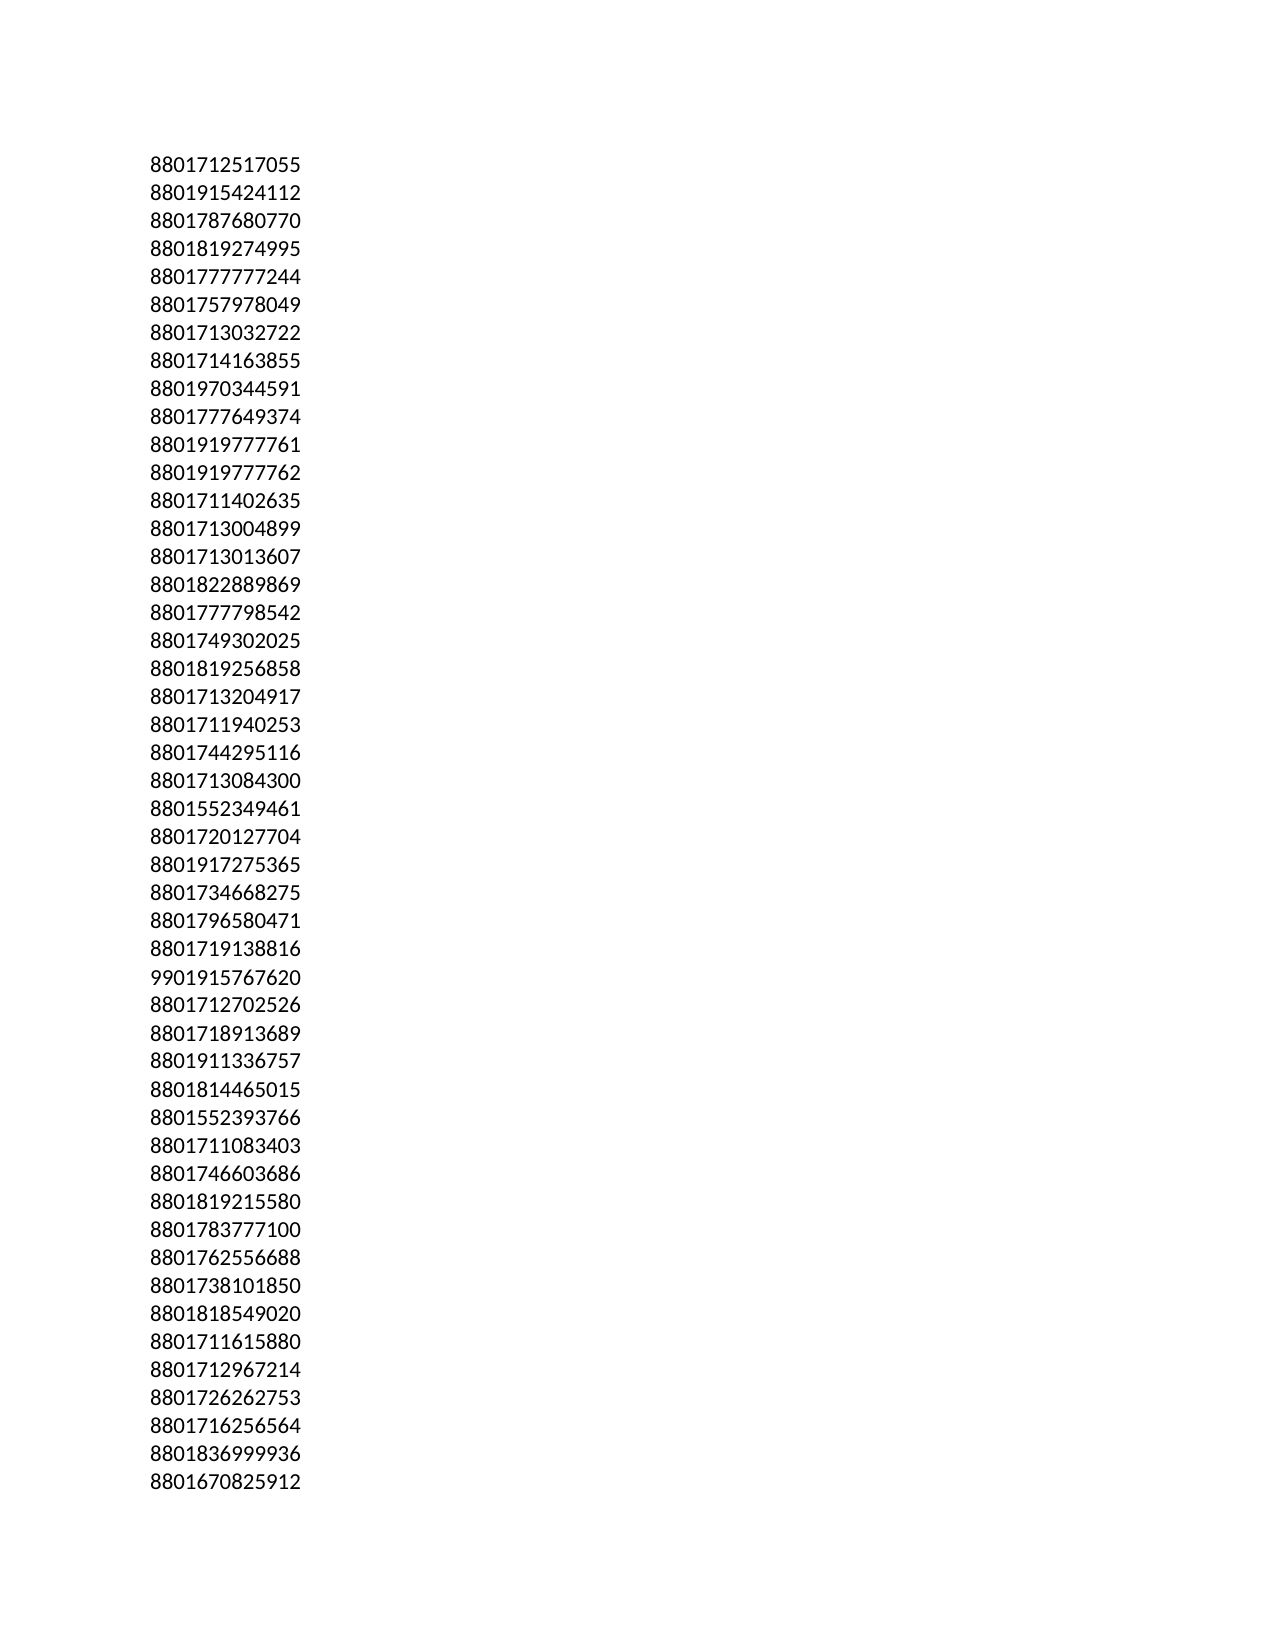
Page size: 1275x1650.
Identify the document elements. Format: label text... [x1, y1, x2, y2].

text 8801757978049 [150, 290, 1125, 318]
text 8801746603686 [150, 1159, 1125, 1187]
text 8801713084300 [150, 766, 1125, 794]
text 8801711083403 [150, 1131, 1125, 1159]
text 8801762556688 [150, 1243, 1125, 1271]
text 8801552393766 [150, 1103, 1125, 1131]
text 8801720127704 [150, 822, 1125, 851]
text 8801712517055 [150, 150, 1125, 178]
text 8801814465015 [150, 1075, 1125, 1103]
text 8801552349461 [150, 794, 1125, 822]
text 8801917275365 [150, 851, 1125, 878]
text 8801712702526 [150, 991, 1125, 1019]
text 8801796580471 [150, 907, 1125, 934]
text 8801670825912 [150, 1467, 1125, 1495]
text 8801919777761 [150, 430, 1125, 458]
text 8801777649374 [150, 402, 1125, 430]
text 8801911336757 [150, 1047, 1125, 1075]
text 8801777798542 [150, 598, 1125, 626]
text 8801777777244 [150, 262, 1125, 290]
text 8801783777100 [150, 1215, 1125, 1243]
text 8801919777762 [150, 458, 1125, 486]
text 8801713013607 [150, 542, 1125, 570]
text 9901915767620 [150, 963, 1125, 991]
text 8801713032722 [150, 318, 1125, 346]
text 8801819215580 [150, 1187, 1125, 1215]
text 8801738101850 [150, 1271, 1125, 1299]
text 8801712967214 [150, 1355, 1125, 1383]
text 8801726262753 [150, 1383, 1125, 1411]
text 8801719138816 [150, 934, 1125, 963]
text 8801787680770 [150, 206, 1125, 234]
text 8801822889869 [150, 570, 1125, 598]
text 8801711940253 [150, 710, 1125, 738]
text 8801711402635 [150, 486, 1125, 514]
text 8801749302025 [150, 626, 1125, 654]
text 8801970344591 [150, 374, 1125, 402]
text 8801711615880 [150, 1327, 1125, 1355]
text 8801819256858 [150, 654, 1125, 682]
text 8801836999936 [150, 1439, 1125, 1467]
text 8801818549020 [150, 1299, 1125, 1327]
text 8801713004899 [150, 514, 1125, 542]
text 8801713204917 [150, 682, 1125, 710]
text 8801734668275 [150, 878, 1125, 907]
text 8801714163855 [150, 346, 1125, 374]
text 8801915424112 [150, 178, 1125, 206]
text 8801716256564 [150, 1411, 1125, 1439]
text 8801819274995 [150, 234, 1125, 262]
text 8801718913689 [150, 1019, 1125, 1047]
text 8801744295116 [150, 738, 1125, 766]
